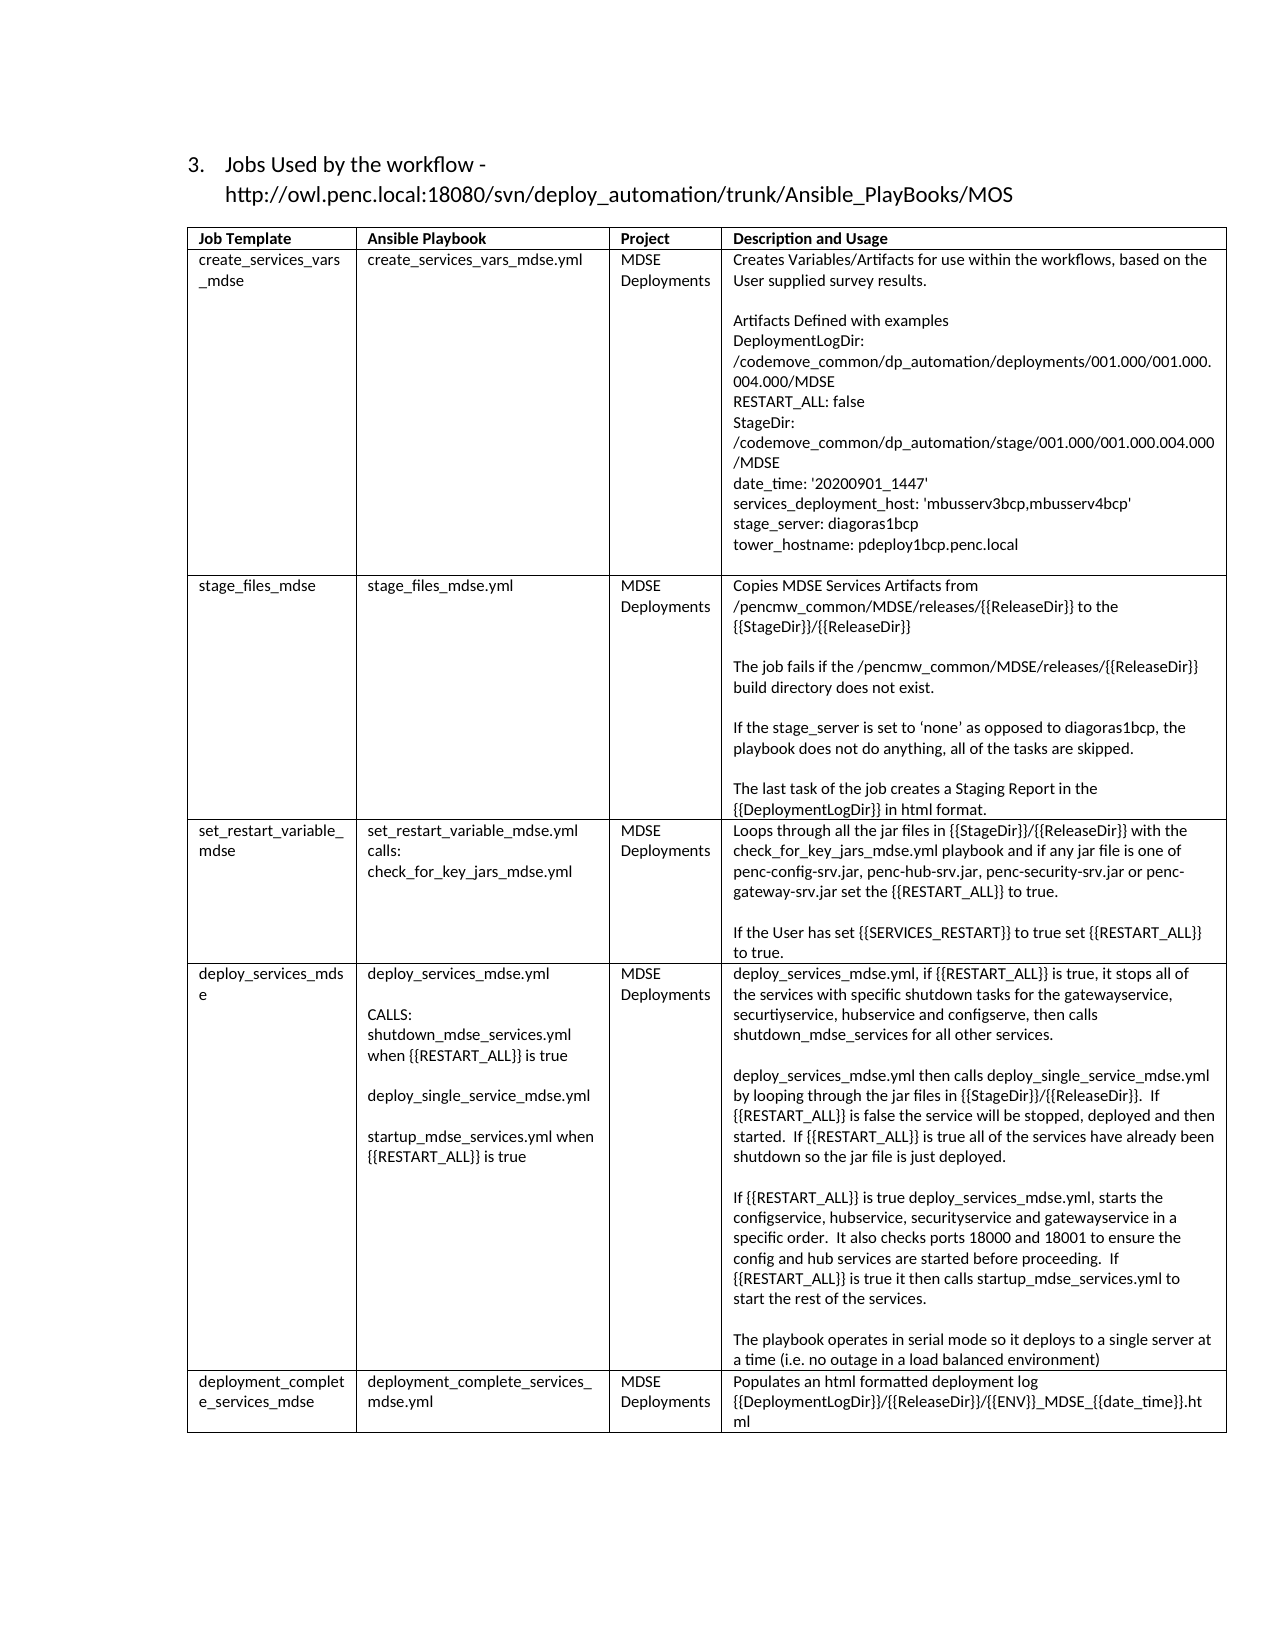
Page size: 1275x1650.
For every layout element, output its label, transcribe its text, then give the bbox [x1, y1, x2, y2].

table_cell Creates Variables/Artifacts for use within the workflows, based on the User supplied survey results. Artifacts Defined with examples DeploymentLogDir: /codemove_common/dp_automation/deployments/001.000/001.000.004.000/MDSE RESTART_ALL: false StageDir: /codemove_common/dp_automation/stage/001.000/001.000.004.000/MDSE date_time: '20200901_1447' services_deployment_host: 'mbusserv3bcp,mbusserv4bcp' stage_server: diagoras1bcp tower_hostname: pdeploy1bcp.penc.local [722, 250, 1226, 574]
table_cell deploy_services_mdse [188, 964, 356, 1370]
table_header Description and Usage [722, 228, 1226, 248]
table_cell create_services_vars_mdse.yml [357, 250, 609, 574]
table_cell create_services_vars_mdse [188, 250, 356, 574]
table_cell deployment_complete_services_mdse.yml [357, 1371, 609, 1432]
table_cell set_restart_variable_mdse [188, 820, 356, 962]
table_cell Loops through all the jar files in {{StageDir}}/{{ReleaseDir}} with the check_for_key_jars_mdse.yml playbook and if any jar file is one of penc-config-srv.jar, penc-hub-srv.jar, penc-security-srv.jar or penc-gateway-srv.jar set the {{RESTART_ALL}} to true. If the User has set {{SERVICES_RESTART}} to true set {{RESTART_ALL}} to true. [722, 820, 1226, 962]
table_cell Populates an html formatted deployment log {{DeploymentLogDir}}/{{ReleaseDir}}/{{ENV}}_MDSE_{{date_time}}.html [722, 1371, 1226, 1432]
list Jobs Used by the workflow - http://owl.penc.local:18080/svn/deploy_automation/trunk/Ansible_PlayBooks/MOS [187, 150, 1125, 208]
table_cell MDSE Deployments [610, 250, 721, 574]
table_header Ansible Playbook [357, 228, 609, 248]
table_cell deployment_complete_services_mdse [188, 1371, 356, 1432]
table_cell MDSE Deployments [610, 964, 721, 1370]
table_header Job Template [188, 228, 356, 248]
table_header Project [610, 228, 721, 248]
table_cell stage_files_mdse.yml [357, 576, 609, 819]
table_cell set_restart_variable_mdse.yml calls: check_for_key_jars_mdse.yml [357, 820, 609, 962]
table_cell stage_files_mdse [188, 576, 356, 819]
table_cell MDSE Deployments [610, 820, 721, 962]
table_cell Copies MDSE Services Artifacts from /pencmw_common/MDSE/releases/{{ReleaseDir}} to the {{StageDir}}/{{ReleaseDir}} The job fails if the /pencmw_common/MDSE/releases/{{ReleaseDir}} build directory does not exist. If the stage_server is set to ‘none’ as opposed to diagoras1bcp, the playbook does not do anything, all of the tasks are skipped. The last task of the job creates a Staging Report in the {{DeploymentLogDir}} in html format. [722, 576, 1226, 819]
table_cell MDSE Deployments [610, 1371, 721, 1432]
table_cell MDSE Deployments [610, 576, 721, 819]
